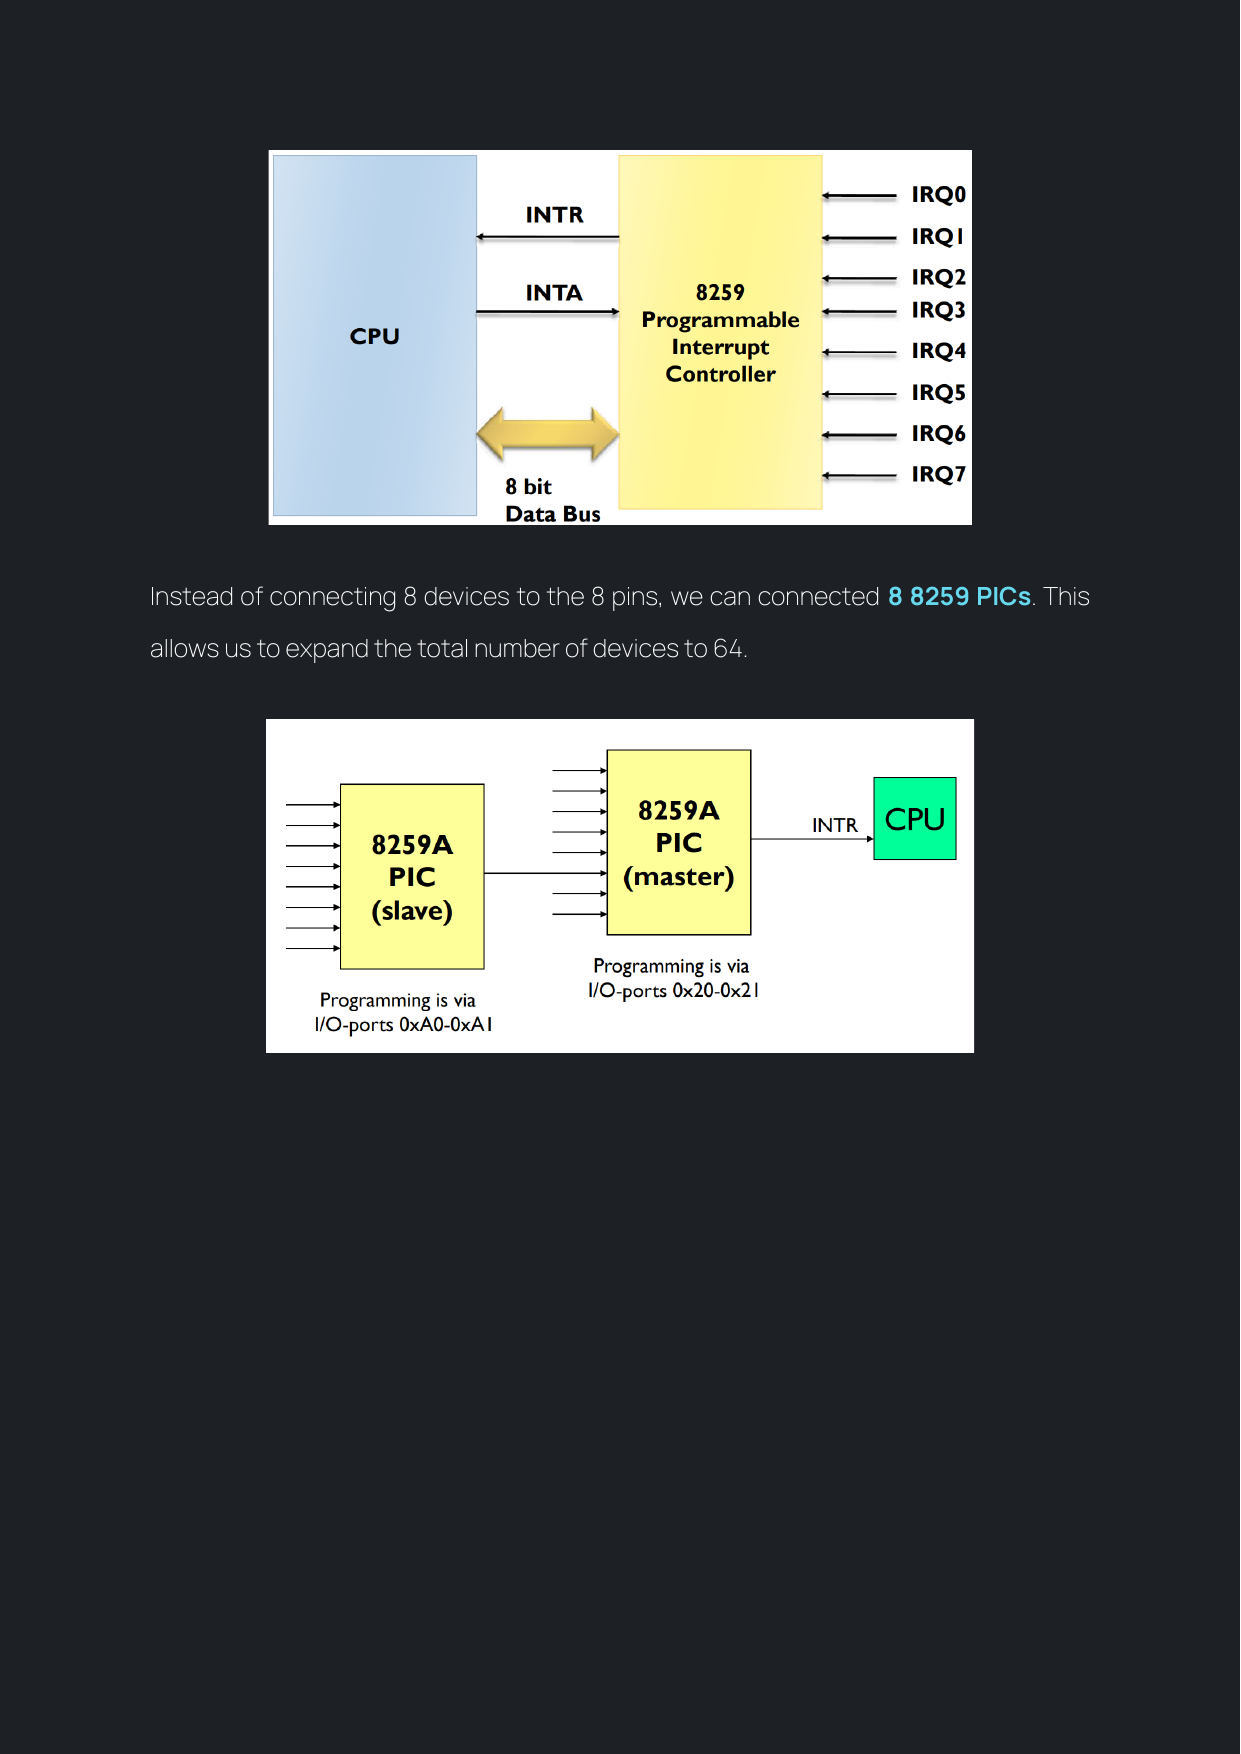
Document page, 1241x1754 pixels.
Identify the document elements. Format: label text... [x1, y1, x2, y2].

picture [268, 150, 972, 525]
text Instead of connecting 8 devices to the 8 pins, we can connected 8 8259 PICs. This allows us to expand the total number of devices to 64. [150, 579, 1090, 664]
picture [266, 719, 975, 1053]
